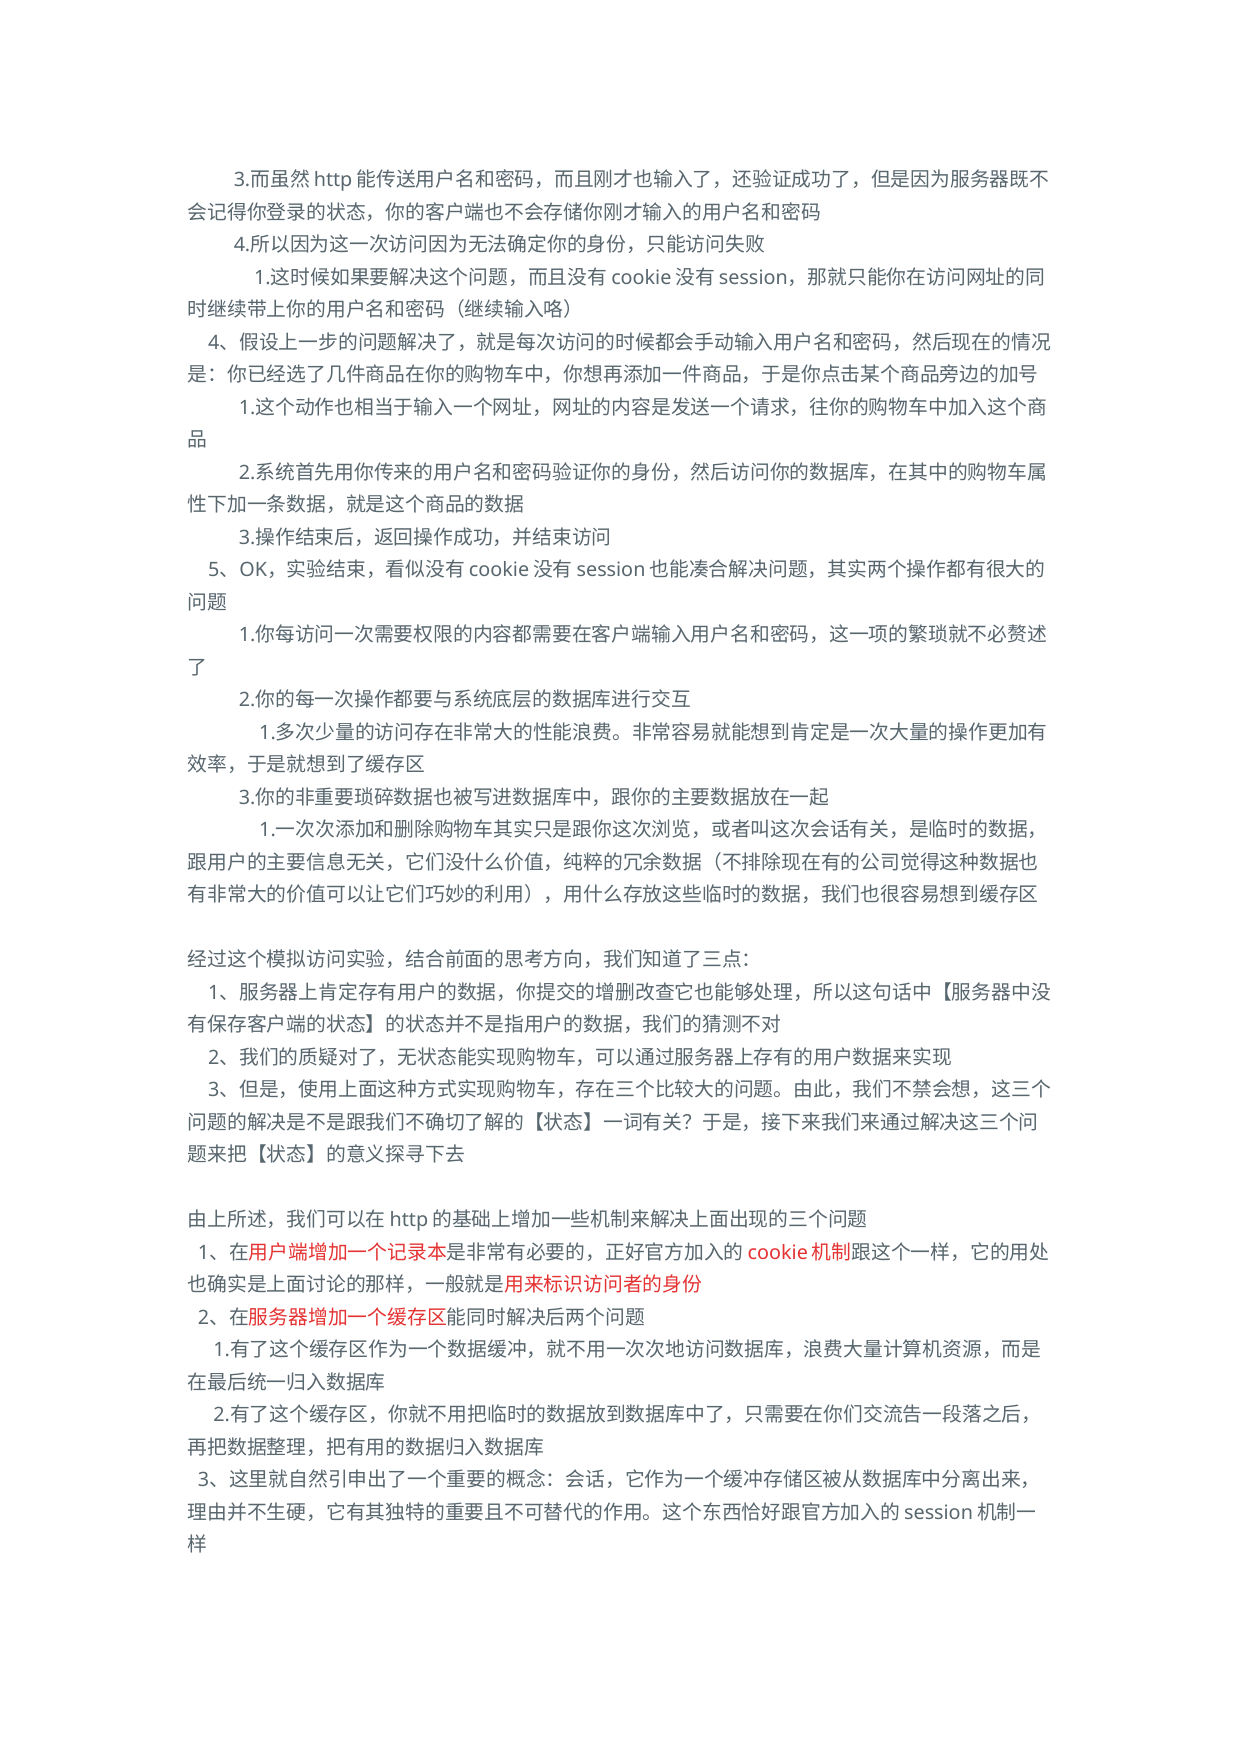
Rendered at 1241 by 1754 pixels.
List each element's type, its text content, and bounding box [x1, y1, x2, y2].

text 1.这个动作也相当于输入一个网址，网址的内容是发送一个请求，往你的购物车中加入这个商品 [187, 389, 1053, 454]
text 经过这个模拟访问实验，结合前面的思考方向，我们知道了三点： [187, 942, 1053, 974]
text 1.你每访问一次需要权限的内容都需要在客户端输入用户名和密码，这一项的繁琐就不必赘述了 [187, 617, 1053, 682]
text 1.多次少量的访问存在非常大的性能浪费。非常容易就能想到肯定是一次大量的操作更加有效率，于是就想到了缓存区 [187, 714, 1053, 779]
text 4、假设上一步的问题解决了，就是每次访问的时候都会手动输入用户名和密码，然后现在的情况是：你已经选了几件商品在你的购物车中，你想再添加一件商品，于是你点击某个商品旁边的加号 [187, 324, 1053, 389]
text 2.有了这个缓存区，你就不用把临时的数据放到数据库中了，只需要在你们交流告一段落之后，再把数据整理，把有用的数据归入数据库 [187, 1397, 1053, 1462]
text 5、OK，实验结束，看似没有cookie没有session也能凑合解决问题，其实两个操作都有很大的问题 [187, 552, 1053, 617]
text 1.这时候如果要解决这个问题，而且没有cookie没有session，那就只能你在访问网址的同时继续带上你的用户名和密码（继续输入咯） [187, 259, 1053, 324]
text 由上所述，我们可以在http的基础上增加一些机制来解决上面出现的三个问题 [187, 1202, 1053, 1234]
text 1、服务器上肯定存有用户的数据，你提交的增删改查它也能够处理，所以这句话中【服务器中没有保存客户端的状态】的状态并不是指用户的数据，我们的猜测不对 [187, 974, 1053, 1039]
text 1.有了这个缓存区作为一个数据缓冲，就不用一次次地访问数据库，浪费大量计算机资源，而是在最后统一归入数据库 [187, 1332, 1053, 1397]
text 3.操作结束后，返回操作成功，并结束访问 [187, 519, 1053, 552]
text 1.一次次添加和删除购物车其实只是跟你这次浏览，或者叫这次会话有关，是临时的数据，跟用户的主要信息无关，它们没什么价值，纯粹的冗余数据（不排除现在有的公司觉得这种数据也有非常大的价值可以让它们巧妙的利用），用什么存放这些临时的数据，我们也很容易想到缓存区 [187, 812, 1053, 909]
text 3.而虽然http能传送用户名和密码，而且刚才也输入了，还验证成功了，但是因为服务器既不会记得你登录的状态，你的客户端也不会存储你刚才输入的用户名和密码 [187, 162, 1053, 227]
text 4.所以因为这一次访问因为无法确定你的身份，只能访问失败 [187, 227, 1053, 259]
text 1、在用户端增加一个记录本是非常有必要的，正好官方加入的cookie机制跟这个一样，它的用处也确实是上面讨论的那样，一般就是用来标识访问者的身份 [187, 1234, 1053, 1299]
text 2、我们的质疑对了，无状态能实现购物车，可以通过服务器上存有的用户数据来实现 [187, 1039, 1053, 1072]
text 3.你的非重要琐碎数据也被写进数据库中，跟你的主要数据放在一起 [187, 779, 1053, 812]
text 2.你的每一次操作都要与系统底层的数据库进行交互 [187, 682, 1053, 714]
text 2、在服务器增加一个缓存区能同时解决后两个问题 [187, 1299, 1053, 1332]
text 3、但是，使用上面这种方式实现购物车，存在三个比较大的问题。由此，我们不禁会想，这三个问题的解决是不是跟我们不确切了解的【状态】一词有关？于是，接下来我们来通过解决这三个问题来把【状态】的意义探寻下去 [187, 1072, 1053, 1169]
text 3、这里就自然引申出了一个重要的概念：会话，它作为一个缓冲存储区被从数据库中分离出来，理由并不生硬，它有其独特的重要且不可替代的作用。这个东西恰好跟官方加入的session机制一样 [187, 1462, 1053, 1559]
text 2.系统首先用你传来的用户名和密码验证你的身份，然后访问你的数据库，在其中的购物车属性下加一条数据，就是这个商品的数据 [187, 454, 1053, 519]
